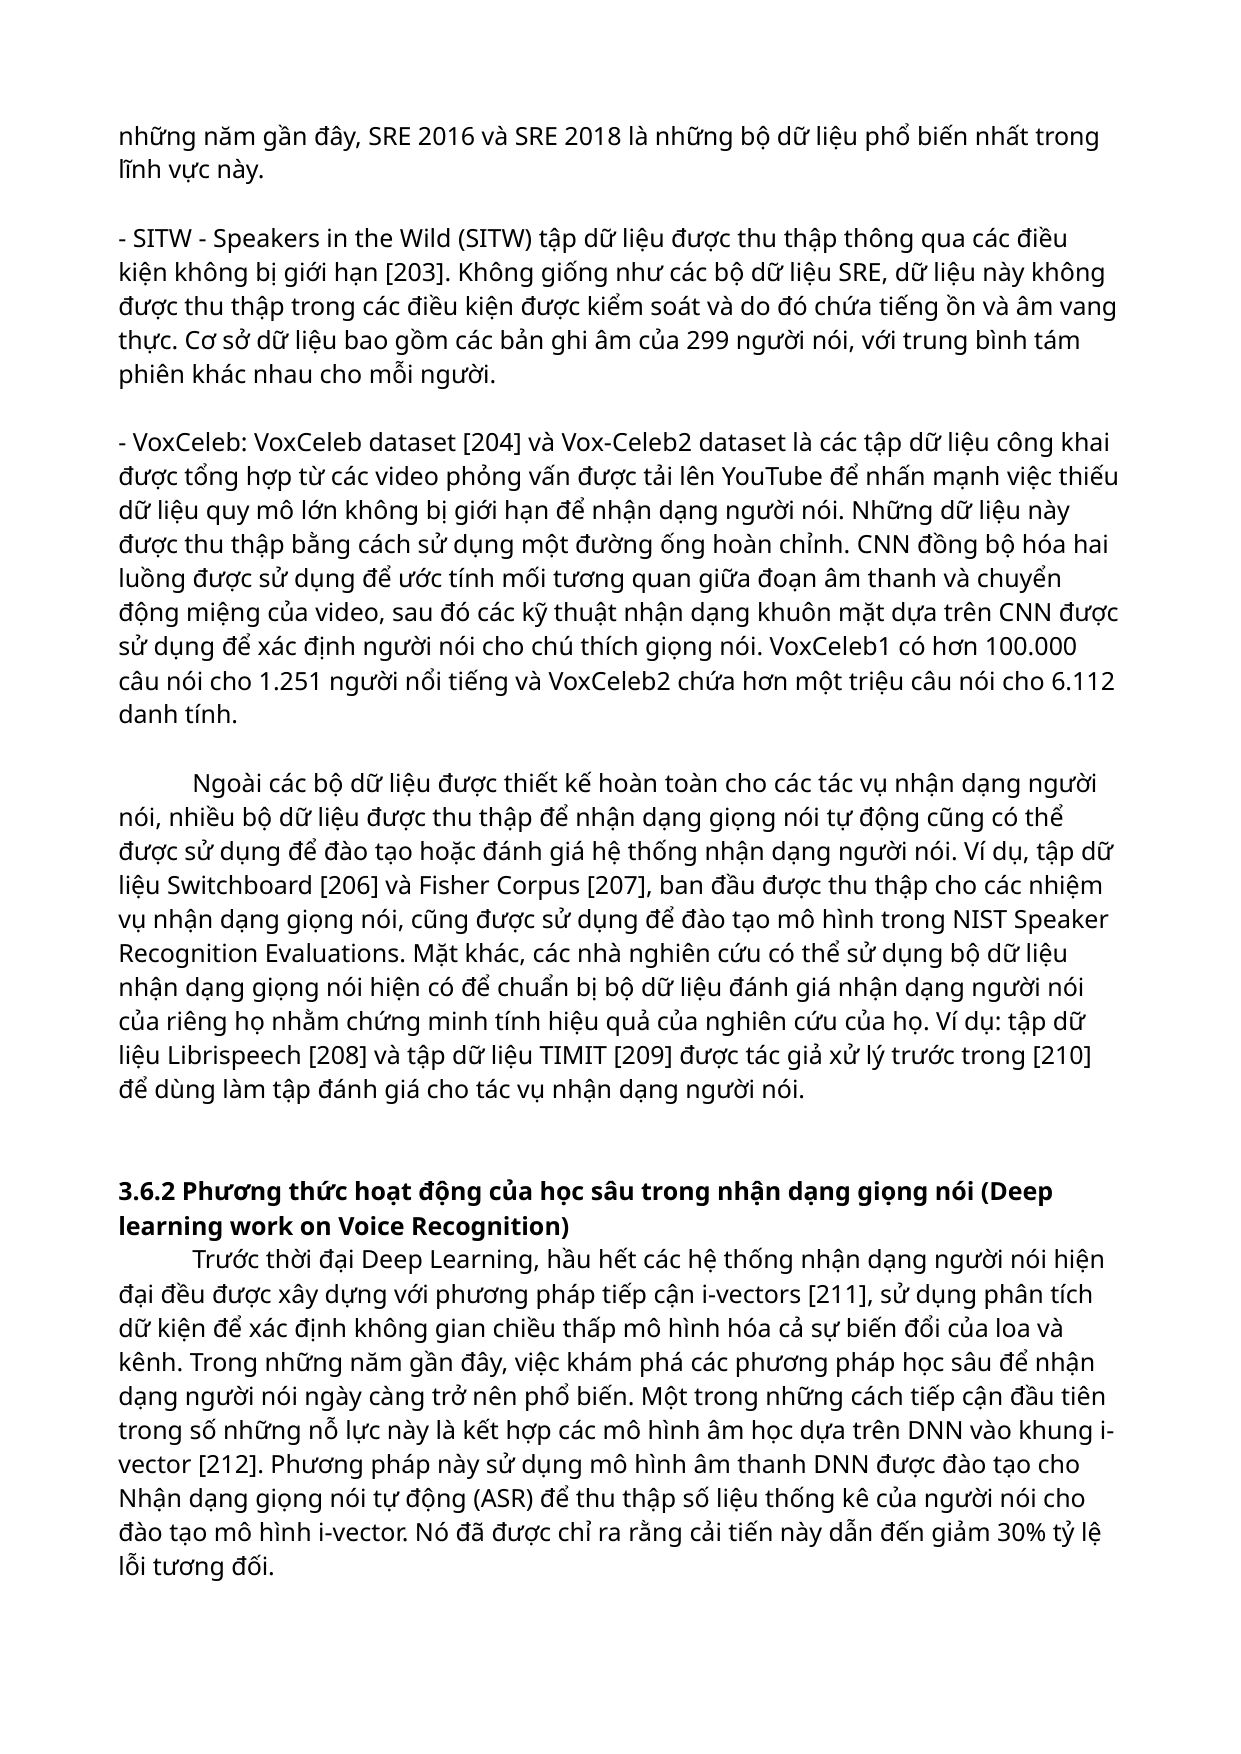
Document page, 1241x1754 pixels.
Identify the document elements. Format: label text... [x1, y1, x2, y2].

text 3.6.2 Phương thức hoạt động của học sâu trong nhận dạng giọng nói (Deep learning work on Voice Recognition) [118, 1174, 1122, 1242]
text - SITW - Speakers in the Wild (SITW) tập dữ liệu được thu thập thông qua các điều kiện không bị giới hạn [203]. Không giống như các bộ dữ liệu SRE, dữ liệu này không được thu thập trong các điều kiện được kiểm soát và do đó chứa tiếng ồn và âm vang thực. Cơ sở dữ liệu bao gồm các bản ghi âm của 299 người nói, với trung bình tám phiên khác nhau cho mỗi người. [118, 220, 1122, 391]
text Ngoài các bộ dữ liệu được thiết kế hoàn toàn cho các tác vụ nhận dạng người nói, nhiều bộ dữ liệu được thu thập để nhận dạng giọng nói tự động cũng có thể được sử dụng để đào tạo hoặc đánh giá hệ thống nhận dạng người nói. Ví dụ, tập dữ liệu Switchboard [206] và Fisher Corpus [207], ban đầu được thu thập cho các nhiệm vụ nhận dạng giọng nói, cũng được sử dụng để đào tạo mô hình trong NIST Speaker Recognition Evaluations. Mặt khác, các nhà nghiên cứu có thể sử dụng bộ dữ liệu nhận dạng giọng nói hiện có để chuẩn bị bộ dữ liệu đánh giá nhận dạng người nói của riêng họ nhằm chứng minh tính hiệu quả của nghiên cứu của họ. Ví dụ: tập dữ liệu Librispeech [208] và tập dữ liệu TIMIT [209] được tác giả xử lý trước trong [210] để dùng làm tập đánh giá cho tác vụ nhận dạng người nói. [118, 765, 1122, 1106]
text Trước thời đại Deep Learning, hầu hết các hệ thống nhận dạng người nói hiện đại đều được xây dựng với phương pháp tiếp cận i-vectors [211], sử dụng phân tích dữ kiện để xác định không gian chiều thấp mô hình hóa cả sự biến đổi của loa và kênh. Trong những năm gần đây, việc khám phá các phương pháp học sâu để nhận dạng người nói ngày càng trở nên phổ biến. Một trong những cách tiếp cận đầu tiên trong số những nỗ lực này là kết hợp các mô hình âm học dựa trên DNN vào khung i-vector [212]. Phương pháp này sử dụng mô hình âm thanh DNN được đào tạo cho Nhận dạng giọng nói tự động (ASR) để thu thập số liệu thống kê của người nói cho đào tạo mô hình i-vector. Nó đã được chỉ ra rằng cải tiến này dẫn đến giảm 30% tỷ lệ lỗi tương đối. [118, 1242, 1122, 1583]
text - VoxCeleb: VoxCeleb dataset [204] và Vox-Celeb2 dataset là các tập dữ liệu công khai được tổng hợp từ các video phỏng vấn được tải lên YouTube để nhấn mạnh việc thiếu dữ liệu quy mô lớn không bị giới hạn để nhận dạng người nói. Những dữ liệu này được thu thập bằng cách sử dụng một đường ống hoàn chỉnh. CNN đồng bộ hóa hai luồng được sử dụng để ước tính mối tương quan giữa đoạn âm thanh và chuyển động miệng của video, sau đó các kỹ thuật nhận dạng khuôn mặt dựa trên CNN được sử dụng để xác định người nói cho chú thích giọng nói. VoxCeleb1 có hơn 100.000 câu nói cho 1.251 người nổi tiếng và VoxCeleb2 chứa hơn một triệu câu nói cho 6.112 danh tính. [118, 425, 1122, 731]
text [118, 118, 1122, 186]
